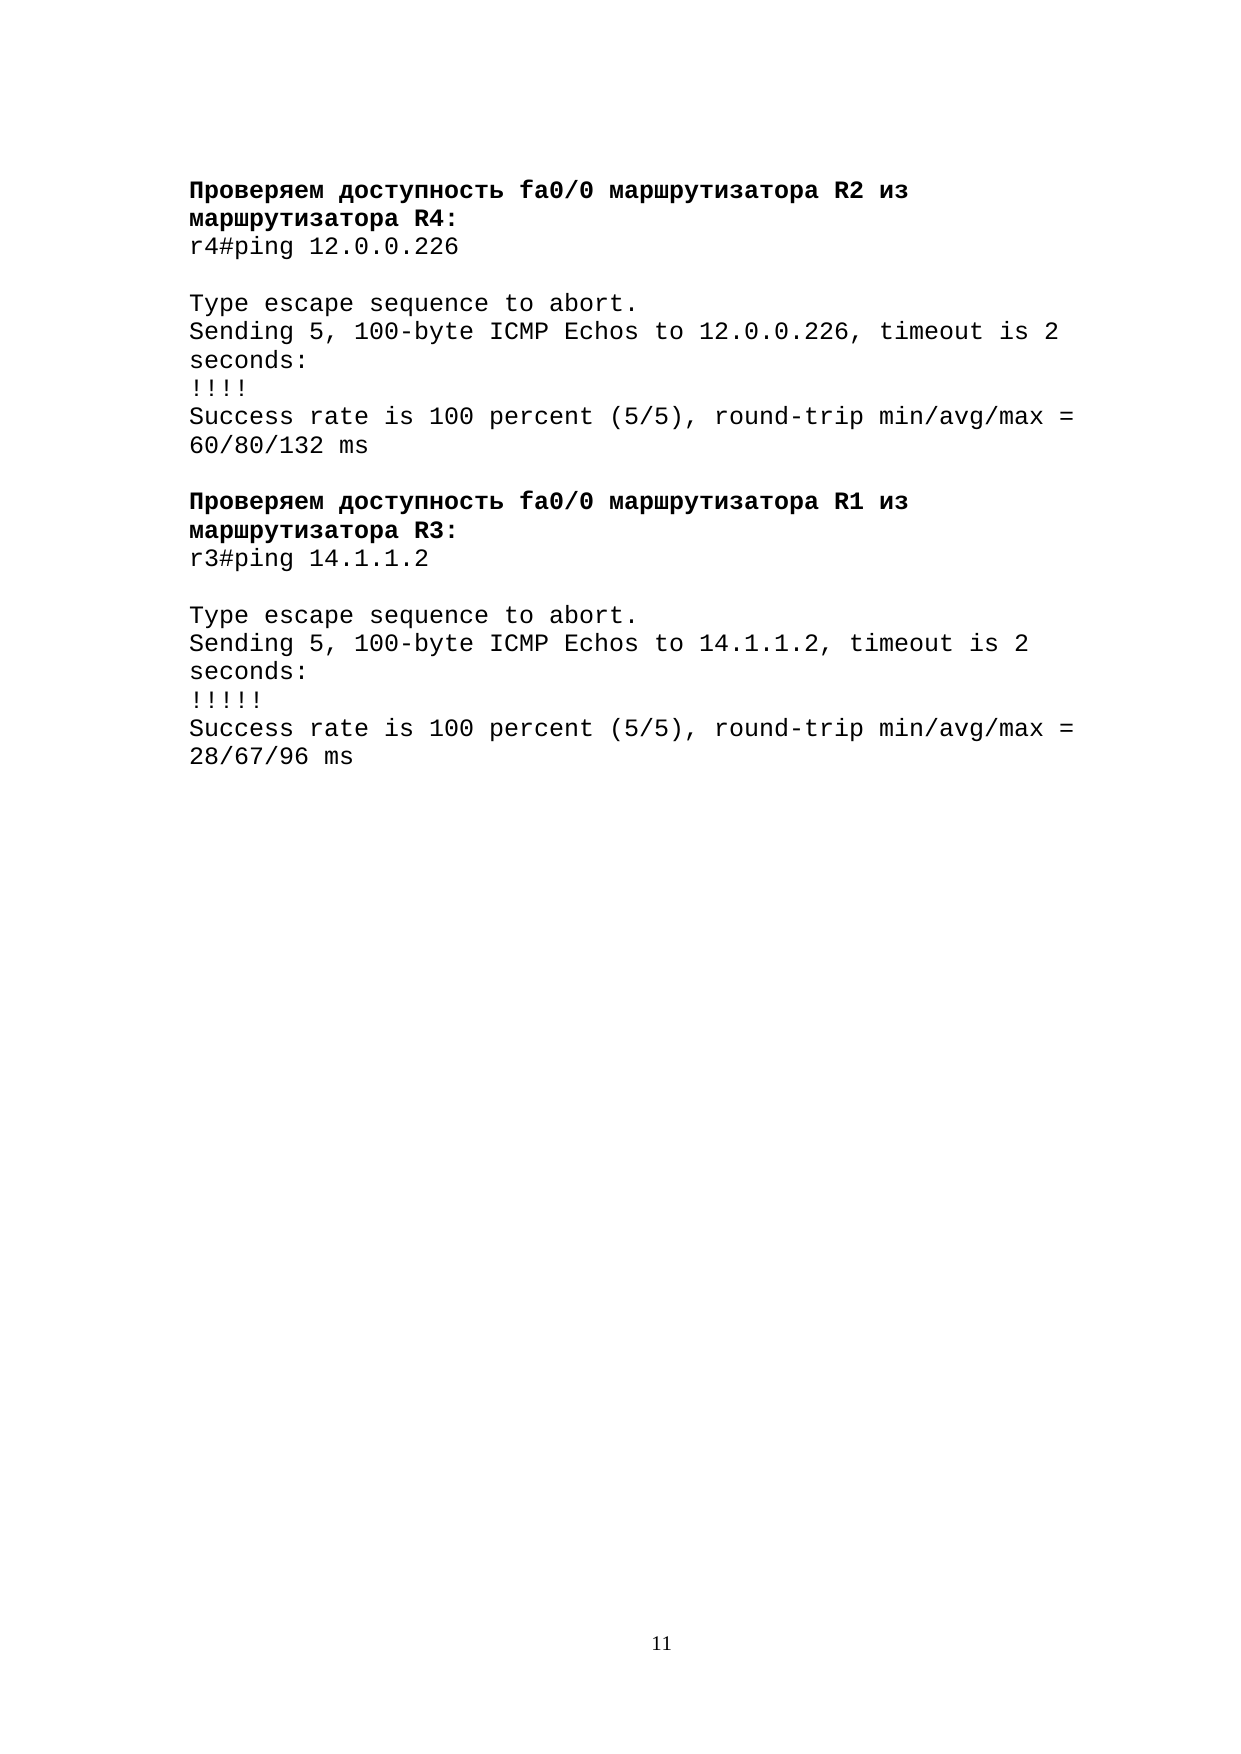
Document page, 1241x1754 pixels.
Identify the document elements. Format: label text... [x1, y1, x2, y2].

text Sending 5, 100-byte ICMP Echos to 14.1.1.2, timeout is 2 seconds: [189, 631, 1134, 687]
text r3#ping 14.1.1.2 [189, 546, 1134, 574]
text Success rate is 100 percent (5/5), round-trip min/avg/max = 60/80/132 ms [189, 404, 1134, 461]
text !!!! [189, 376, 1134, 404]
text Проверяем доступность fa0/0 маршрутизатора R1 из маршрутизатора R3: [189, 489, 1134, 546]
text !!!!! [189, 687, 1134, 716]
text r4#ping 12.0.0.226 [189, 234, 1134, 262]
text Type escape sequence to abort. [189, 602, 1134, 631]
text Проверяем доступность fa0/0 маршрутизатора R2 из маршрутизатора R4: [189, 177, 1134, 234]
text Success rate is 100 percent (5/5), round-trip min/avg/max = 28/67/96 ms [189, 716, 1134, 772]
text Sending 5, 100-byte ICMP Echos to 12.0.0.226, timeout is 2 seconds: [189, 319, 1134, 376]
text Type escape sequence to abort. [189, 291, 1134, 319]
